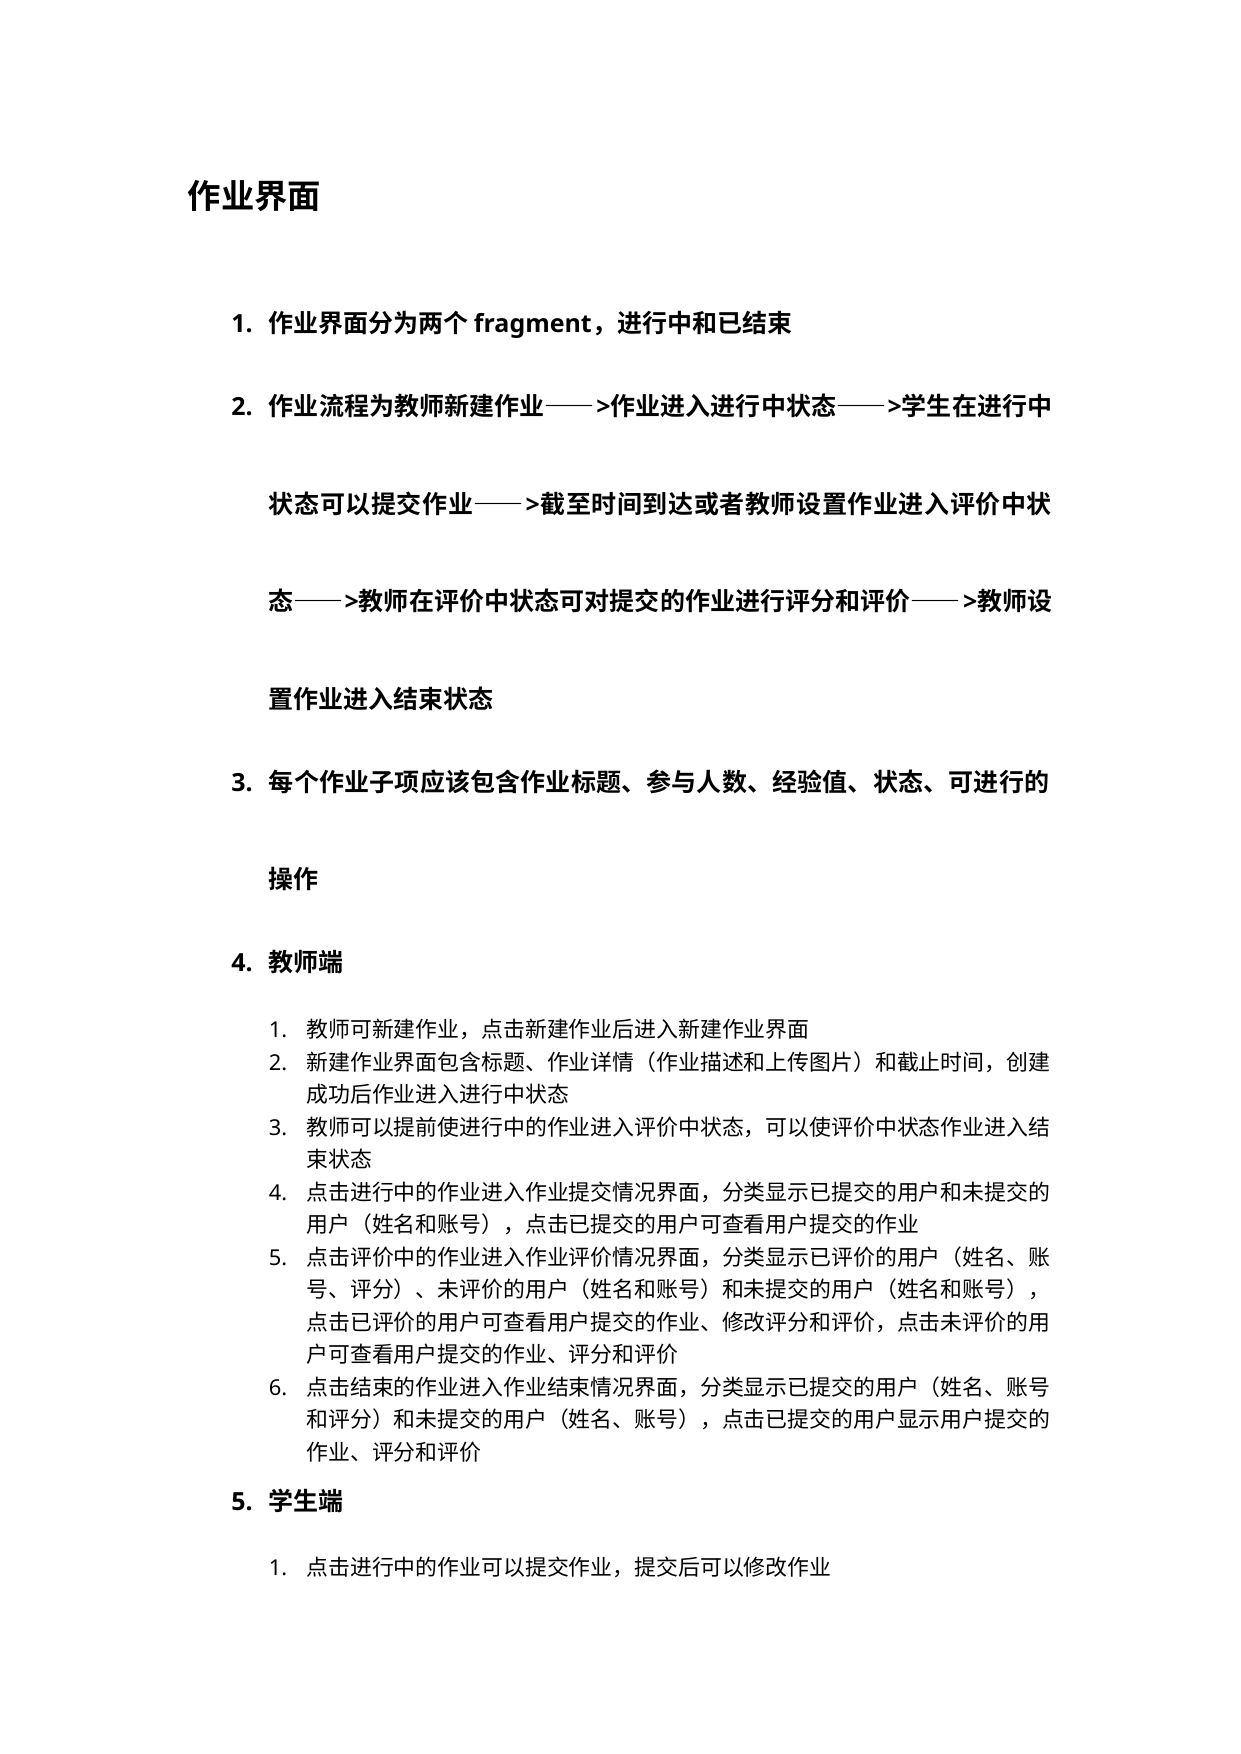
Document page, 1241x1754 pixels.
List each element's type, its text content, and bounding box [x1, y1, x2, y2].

list 点击结束的作业进入作业结束情况界面，分类显示已提交的用户（姓名、账号和评分）和未提交的用户（姓名、账号），点击已提交的用户显示用户提交的作业、评分和评价 [269, 1369, 1053, 1467]
list 作业界面分为两个fragment，进行中和已结束 [231, 289, 1053, 354]
list 作业流程为教师新建作业——>作业进入进行中状态——>学生在进行中状态可以提交作业——>截至时间到达或者教师设置作业进入评价中状态——>教师在评价中状态可对提交的作业进行评分和评价——>教师设置作业进入结束状态 [231, 372, 1053, 730]
subtitle 作业界面 [187, 162, 1053, 227]
list 学生端 [231, 1467, 1053, 1532]
list 教师可新建作业，点击新建作业后进入新建作业界面 [269, 1012, 1053, 1044]
list 教师可以提前使进行中的作业进入评价中状态，可以使评价中状态作业进入结束状态 [269, 1109, 1053, 1174]
list 点击进行中的作业可以提交作业，提交后可以修改作业 [269, 1550, 1053, 1582]
list 新建作业界面包含标题、作业详情（作业描述和上传图片）和截止时间，创建成功后作业进入进行中状态 [269, 1044, 1053, 1109]
list 每个作业子项应该包含作业标题、参与人数、经验值、状态、可进行的操作 [231, 748, 1053, 910]
list 点击评价中的作业进入作业评价情况界面，分类显示已评价的用户（姓名、账号、评分）、未评价的用户（姓名和账号）和未提交的用户（姓名和账号），点击已评价的用户可查看用户提交的作业、修改评分和评价，点击未评价的用户可查看用户提交的作业、评分和评价 [269, 1239, 1053, 1369]
list 教师端 [231, 928, 1053, 993]
list 点击进行中的作业进入作业提交情况界面，分类显示已提交的用户和未提交的用户（姓名和账号），点击已提交的用户可查看用户提交的作业 [269, 1174, 1053, 1239]
